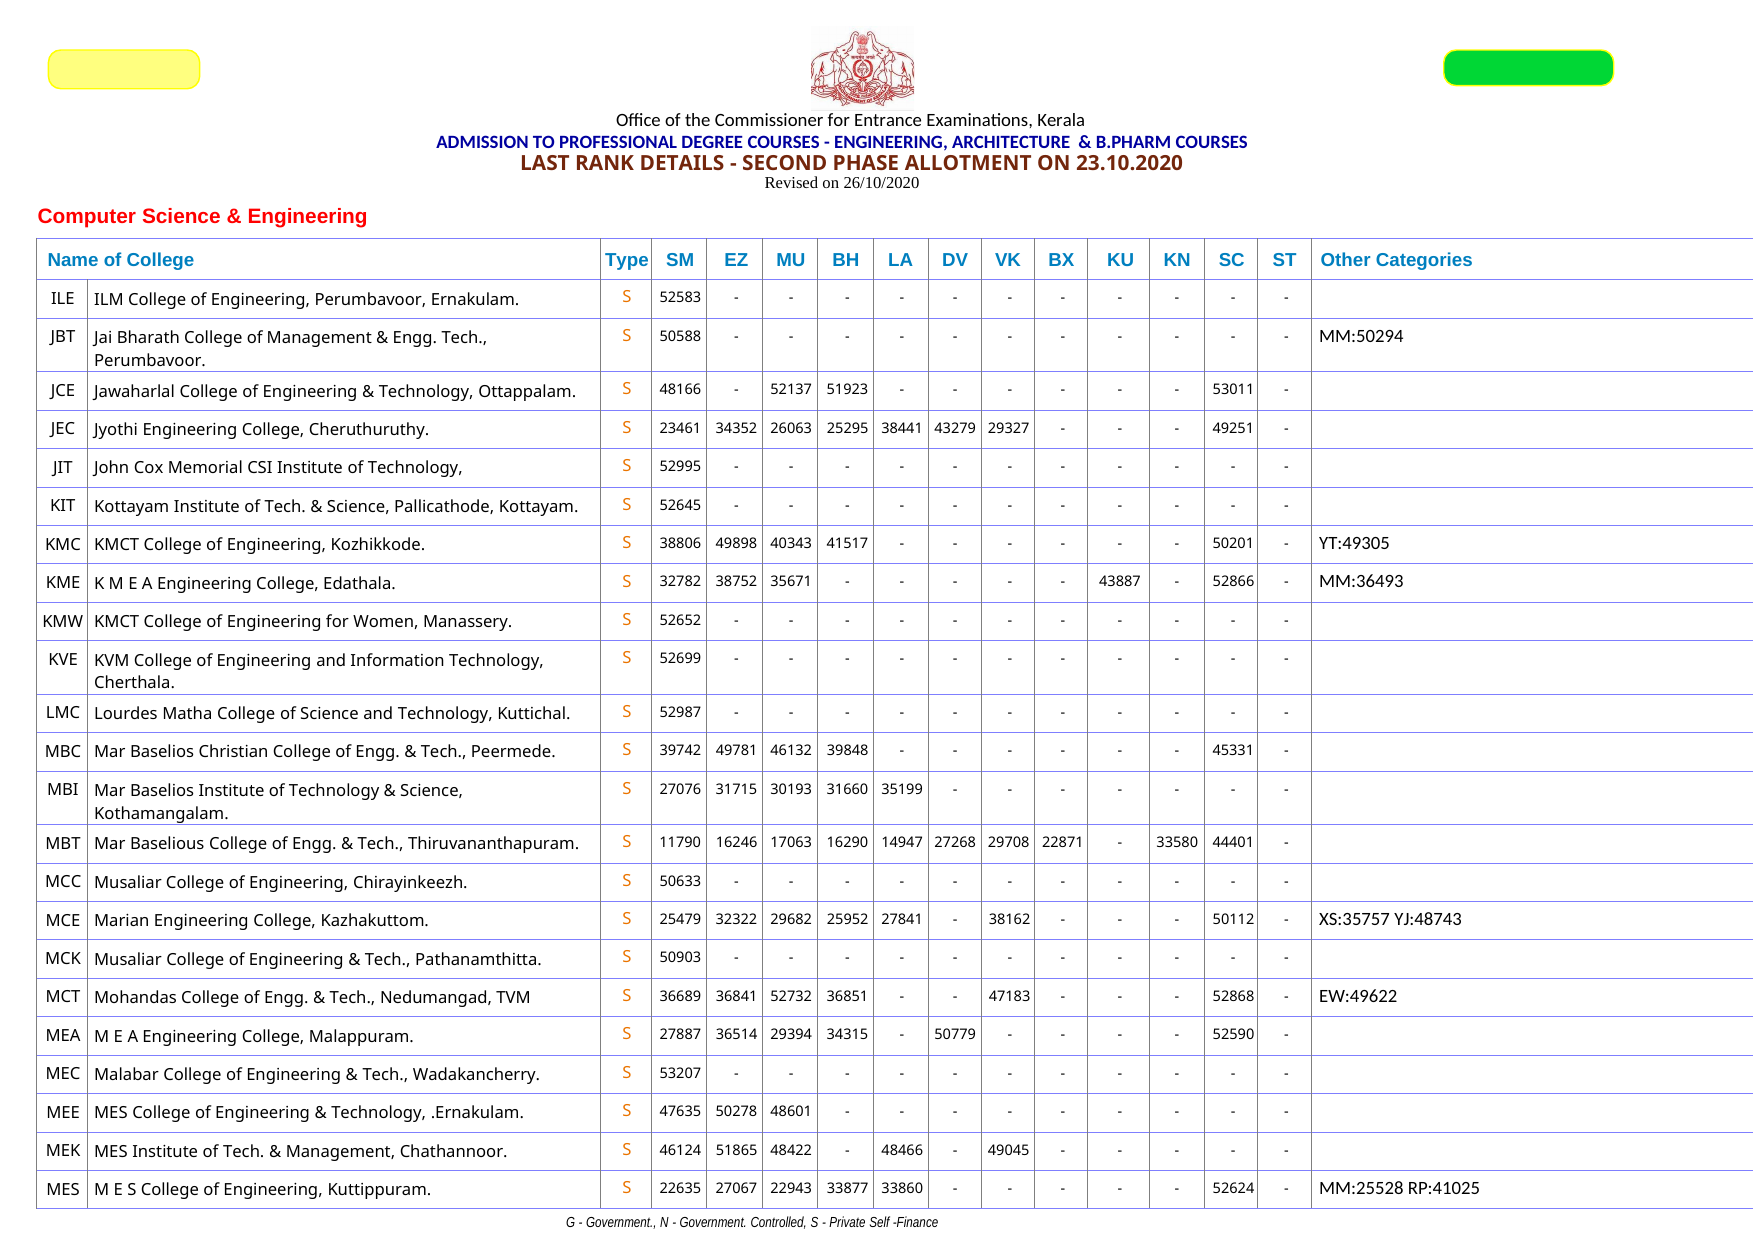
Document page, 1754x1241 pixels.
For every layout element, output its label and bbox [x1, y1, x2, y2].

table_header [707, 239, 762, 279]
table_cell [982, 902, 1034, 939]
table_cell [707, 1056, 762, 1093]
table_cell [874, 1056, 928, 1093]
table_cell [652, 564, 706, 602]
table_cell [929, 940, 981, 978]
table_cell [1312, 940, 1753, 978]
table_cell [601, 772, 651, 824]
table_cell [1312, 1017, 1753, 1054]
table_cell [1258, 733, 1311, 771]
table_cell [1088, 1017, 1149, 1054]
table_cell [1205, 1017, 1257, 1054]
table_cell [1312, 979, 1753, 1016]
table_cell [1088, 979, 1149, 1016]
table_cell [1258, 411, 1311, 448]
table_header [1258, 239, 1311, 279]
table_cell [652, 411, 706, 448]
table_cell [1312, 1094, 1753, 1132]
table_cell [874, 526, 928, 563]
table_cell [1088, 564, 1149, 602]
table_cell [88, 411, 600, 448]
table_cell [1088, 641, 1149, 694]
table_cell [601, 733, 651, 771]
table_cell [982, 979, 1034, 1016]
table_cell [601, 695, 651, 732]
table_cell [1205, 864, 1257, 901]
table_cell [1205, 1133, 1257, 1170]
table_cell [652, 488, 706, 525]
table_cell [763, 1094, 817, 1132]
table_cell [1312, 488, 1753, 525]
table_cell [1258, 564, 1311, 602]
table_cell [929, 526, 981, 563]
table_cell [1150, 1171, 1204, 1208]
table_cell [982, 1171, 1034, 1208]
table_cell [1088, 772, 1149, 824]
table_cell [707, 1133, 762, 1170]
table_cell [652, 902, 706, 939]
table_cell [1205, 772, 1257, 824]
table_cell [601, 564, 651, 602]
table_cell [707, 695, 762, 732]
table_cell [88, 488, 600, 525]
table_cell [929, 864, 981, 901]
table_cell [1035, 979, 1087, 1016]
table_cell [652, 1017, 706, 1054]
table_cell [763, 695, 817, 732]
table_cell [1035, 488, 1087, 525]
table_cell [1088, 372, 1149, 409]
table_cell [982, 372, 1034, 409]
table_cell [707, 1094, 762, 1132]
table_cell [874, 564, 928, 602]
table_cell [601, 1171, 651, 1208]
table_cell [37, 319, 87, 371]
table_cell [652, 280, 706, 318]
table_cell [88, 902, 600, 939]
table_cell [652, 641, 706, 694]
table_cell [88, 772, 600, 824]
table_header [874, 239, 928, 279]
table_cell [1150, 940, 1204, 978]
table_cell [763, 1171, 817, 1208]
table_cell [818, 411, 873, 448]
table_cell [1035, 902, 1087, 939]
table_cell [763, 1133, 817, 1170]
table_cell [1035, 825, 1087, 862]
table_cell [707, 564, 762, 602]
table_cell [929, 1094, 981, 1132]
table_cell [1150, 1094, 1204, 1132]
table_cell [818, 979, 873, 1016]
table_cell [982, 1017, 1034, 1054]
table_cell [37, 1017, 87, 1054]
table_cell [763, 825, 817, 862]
picture [811, 26, 915, 111]
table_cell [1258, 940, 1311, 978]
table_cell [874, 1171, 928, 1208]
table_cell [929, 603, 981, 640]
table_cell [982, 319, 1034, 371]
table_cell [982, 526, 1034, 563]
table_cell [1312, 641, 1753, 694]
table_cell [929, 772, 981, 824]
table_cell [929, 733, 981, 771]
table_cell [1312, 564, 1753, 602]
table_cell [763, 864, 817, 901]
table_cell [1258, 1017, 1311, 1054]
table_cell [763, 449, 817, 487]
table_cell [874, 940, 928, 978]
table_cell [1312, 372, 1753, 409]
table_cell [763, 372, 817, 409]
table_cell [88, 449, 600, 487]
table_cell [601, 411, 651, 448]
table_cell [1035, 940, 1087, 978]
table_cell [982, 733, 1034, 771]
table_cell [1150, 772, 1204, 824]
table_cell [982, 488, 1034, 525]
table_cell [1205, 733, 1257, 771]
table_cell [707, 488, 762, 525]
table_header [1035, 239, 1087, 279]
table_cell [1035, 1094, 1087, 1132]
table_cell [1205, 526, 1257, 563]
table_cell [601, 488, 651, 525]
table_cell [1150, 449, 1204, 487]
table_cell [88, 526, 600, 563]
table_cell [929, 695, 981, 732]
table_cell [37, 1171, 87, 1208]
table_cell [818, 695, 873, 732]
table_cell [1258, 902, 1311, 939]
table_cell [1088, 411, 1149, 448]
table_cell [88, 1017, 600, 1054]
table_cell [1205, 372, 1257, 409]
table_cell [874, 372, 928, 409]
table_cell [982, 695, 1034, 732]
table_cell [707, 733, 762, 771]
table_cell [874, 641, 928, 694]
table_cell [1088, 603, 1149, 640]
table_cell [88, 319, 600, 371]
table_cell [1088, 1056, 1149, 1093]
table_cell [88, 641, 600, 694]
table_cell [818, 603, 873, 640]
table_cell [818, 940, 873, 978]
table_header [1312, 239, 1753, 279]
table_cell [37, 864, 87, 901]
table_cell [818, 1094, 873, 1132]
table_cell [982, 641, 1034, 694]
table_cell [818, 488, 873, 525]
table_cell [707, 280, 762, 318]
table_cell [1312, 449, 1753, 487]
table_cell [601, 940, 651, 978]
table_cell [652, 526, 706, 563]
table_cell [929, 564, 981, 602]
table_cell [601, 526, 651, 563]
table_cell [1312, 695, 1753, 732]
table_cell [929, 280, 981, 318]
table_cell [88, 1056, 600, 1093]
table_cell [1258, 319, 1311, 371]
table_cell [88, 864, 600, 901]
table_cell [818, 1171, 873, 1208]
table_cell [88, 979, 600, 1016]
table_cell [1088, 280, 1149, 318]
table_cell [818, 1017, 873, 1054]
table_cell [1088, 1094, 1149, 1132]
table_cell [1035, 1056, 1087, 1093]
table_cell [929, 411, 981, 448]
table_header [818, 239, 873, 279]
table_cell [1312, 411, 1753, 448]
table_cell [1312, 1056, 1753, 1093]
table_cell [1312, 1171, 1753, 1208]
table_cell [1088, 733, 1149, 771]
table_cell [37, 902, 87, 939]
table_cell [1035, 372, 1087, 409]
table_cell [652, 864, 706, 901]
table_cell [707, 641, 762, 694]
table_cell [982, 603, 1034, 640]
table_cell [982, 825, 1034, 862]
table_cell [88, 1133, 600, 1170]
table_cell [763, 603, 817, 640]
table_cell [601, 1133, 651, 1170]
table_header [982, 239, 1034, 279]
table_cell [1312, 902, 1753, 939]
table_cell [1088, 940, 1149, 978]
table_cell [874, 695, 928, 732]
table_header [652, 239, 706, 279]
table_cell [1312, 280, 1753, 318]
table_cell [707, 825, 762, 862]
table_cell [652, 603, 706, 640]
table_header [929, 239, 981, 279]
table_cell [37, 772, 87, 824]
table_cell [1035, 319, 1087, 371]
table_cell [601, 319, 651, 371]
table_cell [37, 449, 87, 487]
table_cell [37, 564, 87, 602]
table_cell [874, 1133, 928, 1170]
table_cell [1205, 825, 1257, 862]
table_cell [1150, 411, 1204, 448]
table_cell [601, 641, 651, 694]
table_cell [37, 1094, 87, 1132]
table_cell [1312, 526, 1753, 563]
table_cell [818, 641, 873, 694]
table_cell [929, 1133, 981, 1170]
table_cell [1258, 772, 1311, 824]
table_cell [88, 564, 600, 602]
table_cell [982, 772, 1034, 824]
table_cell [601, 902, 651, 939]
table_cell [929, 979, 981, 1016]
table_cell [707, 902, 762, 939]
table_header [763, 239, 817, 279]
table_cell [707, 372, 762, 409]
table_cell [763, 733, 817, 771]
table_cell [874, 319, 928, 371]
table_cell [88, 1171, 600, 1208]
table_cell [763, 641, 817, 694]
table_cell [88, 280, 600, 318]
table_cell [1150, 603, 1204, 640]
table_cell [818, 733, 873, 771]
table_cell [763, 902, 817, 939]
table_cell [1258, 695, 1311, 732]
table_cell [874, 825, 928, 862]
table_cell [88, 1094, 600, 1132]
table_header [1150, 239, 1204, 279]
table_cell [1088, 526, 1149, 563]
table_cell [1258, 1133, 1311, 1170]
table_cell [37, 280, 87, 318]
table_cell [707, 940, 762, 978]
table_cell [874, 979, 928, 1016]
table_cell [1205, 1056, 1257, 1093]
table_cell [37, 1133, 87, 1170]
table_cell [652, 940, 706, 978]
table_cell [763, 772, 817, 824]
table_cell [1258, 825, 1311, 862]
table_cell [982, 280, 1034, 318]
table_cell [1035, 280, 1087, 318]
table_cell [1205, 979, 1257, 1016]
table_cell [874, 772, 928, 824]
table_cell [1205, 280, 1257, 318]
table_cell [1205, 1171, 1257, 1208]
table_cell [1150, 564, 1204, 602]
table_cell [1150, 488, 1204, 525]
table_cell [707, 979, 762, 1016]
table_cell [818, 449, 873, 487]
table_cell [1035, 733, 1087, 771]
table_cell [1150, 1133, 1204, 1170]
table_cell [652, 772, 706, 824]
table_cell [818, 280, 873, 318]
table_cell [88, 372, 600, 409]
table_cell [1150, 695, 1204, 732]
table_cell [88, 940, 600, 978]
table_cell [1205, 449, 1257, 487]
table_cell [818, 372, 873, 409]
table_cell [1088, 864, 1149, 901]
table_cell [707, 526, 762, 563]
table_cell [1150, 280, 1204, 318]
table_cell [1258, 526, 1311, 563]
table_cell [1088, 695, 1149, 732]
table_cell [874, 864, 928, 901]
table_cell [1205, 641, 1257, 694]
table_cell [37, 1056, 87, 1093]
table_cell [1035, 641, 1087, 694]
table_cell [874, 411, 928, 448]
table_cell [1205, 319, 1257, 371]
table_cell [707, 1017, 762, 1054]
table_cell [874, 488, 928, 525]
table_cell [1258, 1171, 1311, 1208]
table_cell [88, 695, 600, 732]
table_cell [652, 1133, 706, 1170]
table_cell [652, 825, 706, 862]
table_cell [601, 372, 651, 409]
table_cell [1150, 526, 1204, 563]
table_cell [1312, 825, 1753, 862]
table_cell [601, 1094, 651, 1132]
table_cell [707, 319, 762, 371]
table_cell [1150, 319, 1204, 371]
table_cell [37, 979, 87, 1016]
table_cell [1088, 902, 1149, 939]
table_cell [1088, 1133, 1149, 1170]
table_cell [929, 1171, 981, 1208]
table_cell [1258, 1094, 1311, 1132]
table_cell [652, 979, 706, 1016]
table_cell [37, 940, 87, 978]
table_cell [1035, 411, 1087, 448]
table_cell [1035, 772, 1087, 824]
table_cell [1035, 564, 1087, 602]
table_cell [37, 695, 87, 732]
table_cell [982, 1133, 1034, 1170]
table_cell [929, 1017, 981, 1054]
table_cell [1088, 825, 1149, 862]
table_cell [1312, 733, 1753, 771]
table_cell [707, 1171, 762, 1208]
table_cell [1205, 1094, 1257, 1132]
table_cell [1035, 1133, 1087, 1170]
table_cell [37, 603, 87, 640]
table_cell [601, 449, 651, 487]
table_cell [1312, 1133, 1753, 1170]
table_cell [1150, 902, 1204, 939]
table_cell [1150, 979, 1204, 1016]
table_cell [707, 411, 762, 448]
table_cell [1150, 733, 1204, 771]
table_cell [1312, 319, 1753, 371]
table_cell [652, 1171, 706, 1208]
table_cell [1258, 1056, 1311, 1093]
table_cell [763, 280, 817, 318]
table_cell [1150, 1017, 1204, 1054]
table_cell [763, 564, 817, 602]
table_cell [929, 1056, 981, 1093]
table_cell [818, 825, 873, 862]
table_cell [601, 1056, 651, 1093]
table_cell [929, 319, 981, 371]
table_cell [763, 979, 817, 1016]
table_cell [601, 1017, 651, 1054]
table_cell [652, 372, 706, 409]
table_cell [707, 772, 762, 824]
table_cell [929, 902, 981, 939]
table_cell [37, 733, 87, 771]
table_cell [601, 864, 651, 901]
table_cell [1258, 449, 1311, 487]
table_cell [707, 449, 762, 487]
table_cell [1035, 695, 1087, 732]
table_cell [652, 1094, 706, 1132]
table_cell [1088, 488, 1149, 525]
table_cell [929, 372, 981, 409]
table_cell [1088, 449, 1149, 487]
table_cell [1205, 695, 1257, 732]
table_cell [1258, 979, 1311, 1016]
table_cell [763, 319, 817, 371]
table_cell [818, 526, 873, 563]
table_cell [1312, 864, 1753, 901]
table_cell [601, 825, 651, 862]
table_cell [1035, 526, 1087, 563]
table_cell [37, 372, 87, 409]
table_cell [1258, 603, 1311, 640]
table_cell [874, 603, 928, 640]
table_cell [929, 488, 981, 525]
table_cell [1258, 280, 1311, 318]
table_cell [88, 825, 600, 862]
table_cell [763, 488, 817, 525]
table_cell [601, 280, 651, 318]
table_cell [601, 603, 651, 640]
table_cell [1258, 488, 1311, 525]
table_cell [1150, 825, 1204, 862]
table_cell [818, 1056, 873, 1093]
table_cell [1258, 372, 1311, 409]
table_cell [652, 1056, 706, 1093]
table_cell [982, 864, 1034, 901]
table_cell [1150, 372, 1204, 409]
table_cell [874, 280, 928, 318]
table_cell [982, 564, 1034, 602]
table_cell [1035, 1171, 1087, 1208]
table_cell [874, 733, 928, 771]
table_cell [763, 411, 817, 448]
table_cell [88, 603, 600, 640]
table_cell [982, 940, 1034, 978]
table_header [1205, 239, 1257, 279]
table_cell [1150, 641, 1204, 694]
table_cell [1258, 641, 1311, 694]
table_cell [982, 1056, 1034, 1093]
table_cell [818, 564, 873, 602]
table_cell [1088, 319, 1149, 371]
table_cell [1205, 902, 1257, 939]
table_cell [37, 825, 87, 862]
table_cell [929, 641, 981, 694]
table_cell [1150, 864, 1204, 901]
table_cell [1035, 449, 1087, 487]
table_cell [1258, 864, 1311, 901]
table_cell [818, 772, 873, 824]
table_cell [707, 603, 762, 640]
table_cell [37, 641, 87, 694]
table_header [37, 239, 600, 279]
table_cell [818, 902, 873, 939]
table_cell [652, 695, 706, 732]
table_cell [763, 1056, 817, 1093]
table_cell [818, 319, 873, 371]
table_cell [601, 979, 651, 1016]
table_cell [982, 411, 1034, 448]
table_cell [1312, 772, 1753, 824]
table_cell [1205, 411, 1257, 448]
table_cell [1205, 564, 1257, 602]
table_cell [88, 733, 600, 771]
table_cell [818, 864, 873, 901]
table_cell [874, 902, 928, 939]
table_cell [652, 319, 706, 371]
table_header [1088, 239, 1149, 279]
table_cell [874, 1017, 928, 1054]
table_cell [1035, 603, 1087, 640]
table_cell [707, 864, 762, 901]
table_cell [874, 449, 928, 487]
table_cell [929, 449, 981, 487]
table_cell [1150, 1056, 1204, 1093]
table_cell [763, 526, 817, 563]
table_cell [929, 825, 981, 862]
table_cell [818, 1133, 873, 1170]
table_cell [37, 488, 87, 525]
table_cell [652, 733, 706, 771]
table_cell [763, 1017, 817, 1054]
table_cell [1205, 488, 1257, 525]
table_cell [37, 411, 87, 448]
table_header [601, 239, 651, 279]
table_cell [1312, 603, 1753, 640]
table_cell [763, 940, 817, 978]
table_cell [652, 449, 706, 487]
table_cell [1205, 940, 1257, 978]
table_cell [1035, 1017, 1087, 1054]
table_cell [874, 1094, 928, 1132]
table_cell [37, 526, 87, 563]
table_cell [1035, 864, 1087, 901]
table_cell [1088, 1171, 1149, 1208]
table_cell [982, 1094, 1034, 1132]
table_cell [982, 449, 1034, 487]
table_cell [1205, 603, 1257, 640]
